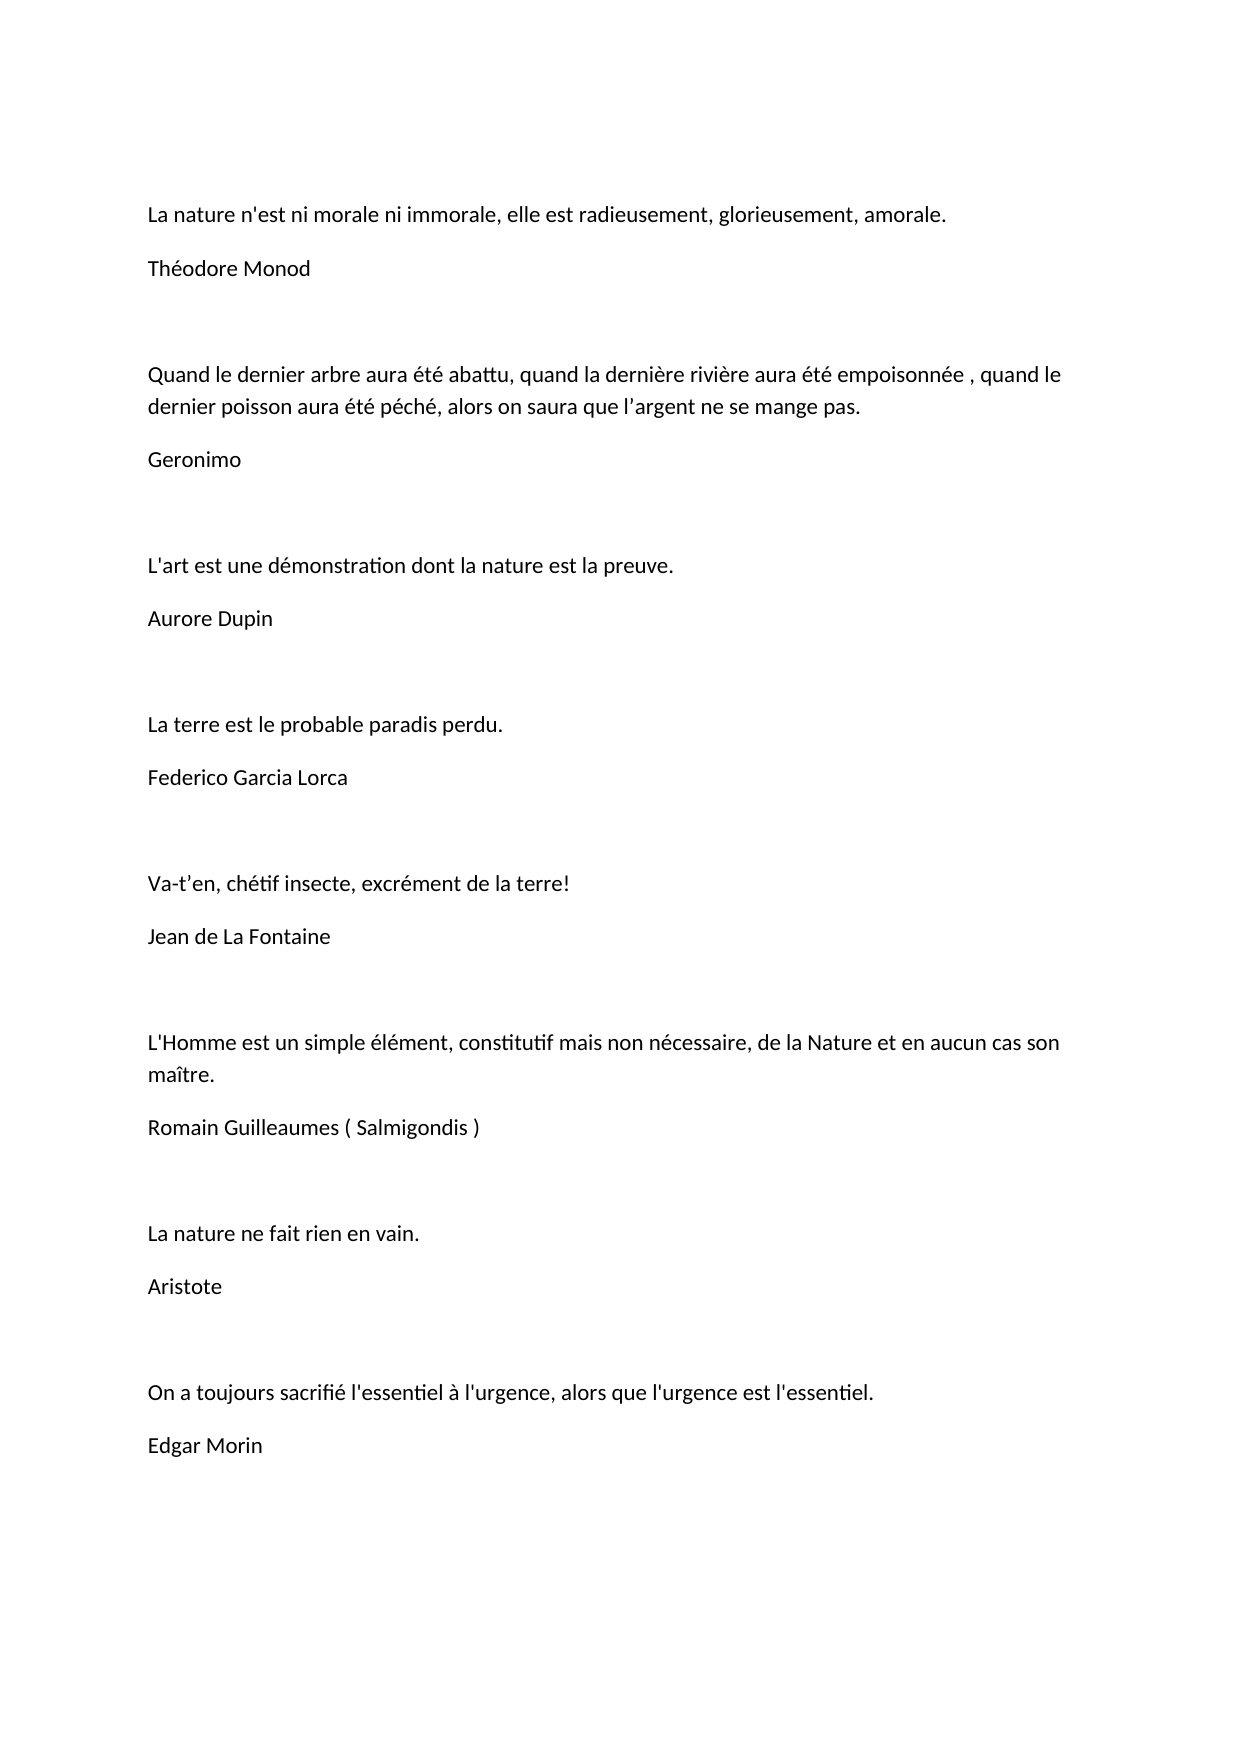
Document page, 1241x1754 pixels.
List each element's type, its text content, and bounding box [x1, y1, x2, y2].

text L'Homme est un simple élément, constitutif mais non nécessaire, de la Nature et en aucun cas son maître. [148, 1028, 1093, 1088]
text Aurore Dupin [148, 604, 1093, 632]
text Théodore Monod [148, 254, 1093, 282]
text La terre est le probable paradis perdu. [148, 710, 1093, 738]
text La nature n'est ni morale ni immorale, elle est radieusement, glorieusement, amorale. [148, 201, 1093, 229]
text Jean de La Fontaine [148, 922, 1093, 950]
text Federico Garcia Lorca [148, 763, 1093, 791]
text Romain Guilleaumes ( Salmigondis ) [148, 1113, 1093, 1141]
text Quand le dernier arbre aura été abattu, quand la dernière rivière aura été empoisonnée , quand le dernier poisson aura été péché, alors on saura que l’argent ne se mange pas. [148, 360, 1093, 420]
text On a toujours sacrifié l'essentiel à l'urgence, alors que l'urgence est l'essentiel. [148, 1378, 1093, 1406]
text La nature ne fait rien en vain. [148, 1219, 1093, 1247]
text Aristote [148, 1272, 1093, 1300]
text L'art est une démonstration dont la nature est la preuve. [148, 551, 1093, 579]
text Va-t’en, chétif insecte, excrément de la terre! [148, 869, 1093, 897]
text Geronimo [148, 445, 1093, 473]
text Edgar Morin [148, 1431, 1093, 1459]
